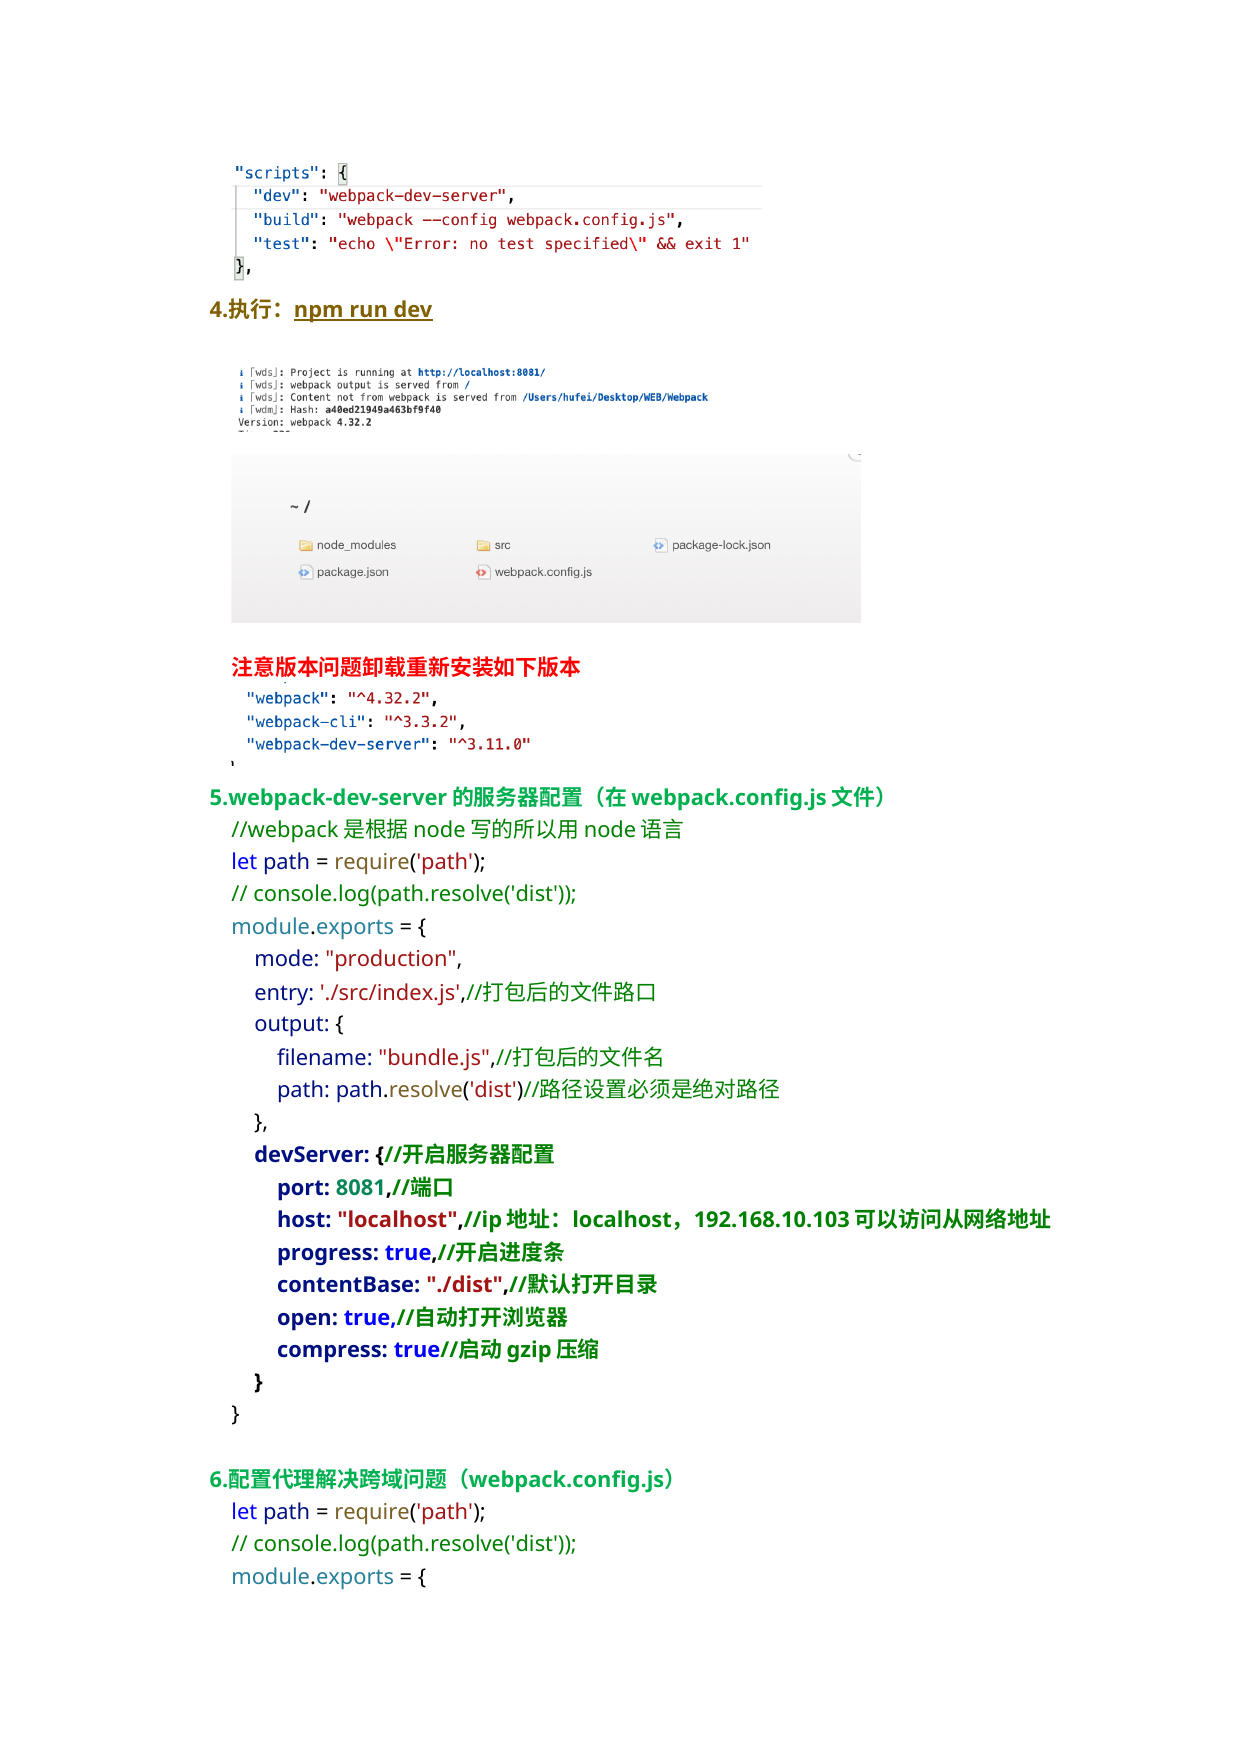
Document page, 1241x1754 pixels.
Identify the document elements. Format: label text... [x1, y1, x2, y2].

text }, [231, 1104, 1053, 1137]
text output: { [231, 1007, 1053, 1039]
text // console.log(path.resolve('dist')); [231, 1527, 1053, 1559]
picture [231, 162, 762, 283]
text } [231, 1397, 1053, 1429]
text entry: './src/index.js',//打包后的文件路口 [231, 974, 1053, 1007]
text module.exports = { [231, 909, 1053, 942]
text 6.配置代理解决跨域问题（webpack.config.js） [209, 1462, 1053, 1494]
text progress: true,//开启进度条 [231, 1234, 1053, 1267]
text //webpack是根据node写的所以用node语言 [231, 812, 1053, 844]
text mode: "production", [231, 942, 1053, 974]
text compress: true//启动gzip压缩 [231, 1332, 1053, 1364]
text contentBase: "./dist",//默认打开目录 [231, 1267, 1053, 1299]
text 注意版本问题卸载重新安装如下版本 [209, 649, 1053, 682]
text devServer: {//开启服务器配置 [231, 1137, 1053, 1169]
text open: true,//自动打开浏览器 [231, 1299, 1053, 1332]
text // console.log(path.resolve('dist')); [231, 877, 1053, 909]
picture [231, 357, 863, 432]
text path: path.resolve('dist')//路径设置必须是绝对路径 [231, 1072, 1053, 1104]
text let path = require('path'); [231, 844, 1053, 877]
picture [231, 682, 569, 766]
text } [231, 1364, 1053, 1397]
text filename: "bundle.js",//打包后的文件名 [231, 1039, 1053, 1072]
text let path = require('path'); [231, 1494, 1053, 1527]
text port: 8081,//端口 [231, 1169, 1053, 1202]
text 4.执行：npm run dev [209, 292, 1053, 324]
text host: "localhost",//ip地址：localhost，192.168.10.103可以访问从网络地址 [231, 1202, 1053, 1234]
picture [231, 454, 861, 623]
text module.exports = { [231, 1559, 1053, 1592]
text 5.webpack-dev-server的服务器配置（在webpack.config.js文件） [209, 779, 1053, 812]
